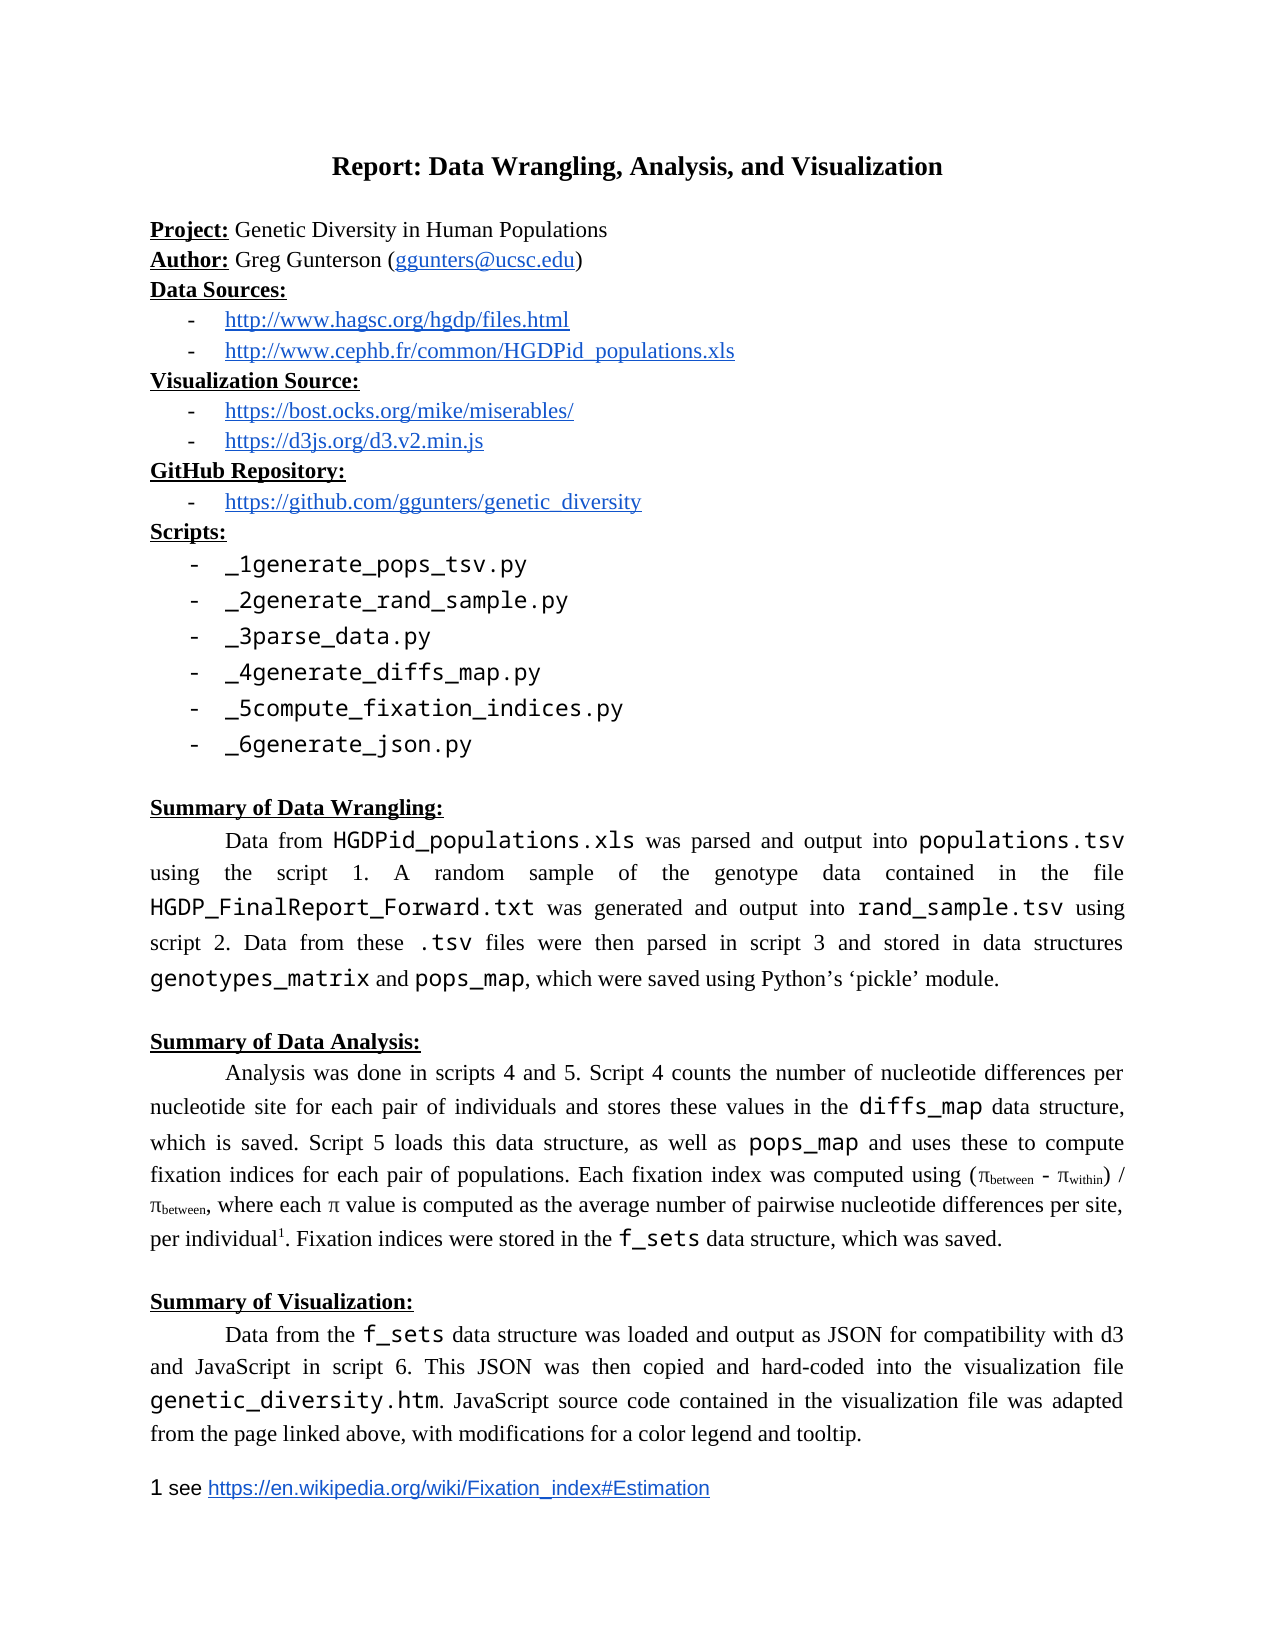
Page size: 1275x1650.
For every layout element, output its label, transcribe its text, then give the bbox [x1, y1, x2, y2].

list _4generate_diffs_map.py [187, 656, 1125, 687]
text Scripts: [150, 518, 1125, 544]
list http://www.cephb.fr/common/HGDPid_populations.xls [187, 337, 1125, 363]
text Summary of Visualization: [150, 1288, 1125, 1314]
text Author: Greg Gunterson (ggunters@ucsc.edu) [150, 246, 1125, 272]
list https://d3js.org/d3.v2.min.js [187, 427, 1125, 454]
text Visualization Source: [150, 367, 1125, 393]
list _6generate_json.py [187, 728, 1125, 759]
text Data from the f_sets data structure was loaded and output as JSON for compatibility with d3 and JavaScript in script 6. This JSON was then copied and hard-coded into the visualization file genetic_diversity.htm. JavaScript source code contained in the visualization file was adapted from the page linked above, with modifications for a color legend and tooltip. [150, 1318, 1125, 1446]
text Data Sources: [150, 276, 1125, 303]
list _1generate_pops_tsv.py [187, 548, 1125, 579]
text Report: Data Wrangling, Analysis, and Visualization [150, 150, 1125, 181]
list _2generate_rand_sample.py [187, 584, 1125, 615]
text Summary of Data Wrangling: [150, 794, 1125, 820]
list https://bost.ocks.org/mike/miserables/ [187, 397, 1125, 423]
list http://www.hagsc.org/hgdp/files.html [187, 307, 1125, 333]
list https://github.com/ggunters/genetic_diversity [187, 488, 1125, 514]
text GitHub Repository: [150, 458, 1125, 484]
text Project: Genetic Diversity in Human Populations [150, 216, 1125, 242]
list _3parse_data.py [187, 620, 1125, 651]
text Summary of Data Analysis: [150, 1028, 1125, 1055]
list _5compute_fixation_indices.py [187, 692, 1125, 723]
text Analysis was done in scripts 4 and 5. Script 4 counts the number of nucleotide differences per nucleotide site for each pair of individuals and stores these values in the diffs_map data structure, which is saved. Script 5 loads this data structure, as well as pops_map and uses these to compute fixation indices for each pair of populations. Each fixation index was computed using (πbetween - πwithin) / πbetween, where each π value is computed as the average number of pairwise nucleotide differences per site, per individual. Fixation indices were stored in the f_sets data structure, which was saved. [150, 1059, 1125, 1253]
text Data from HGDPid_populations.xls was parsed and output into populations.tsv using the script 1. A random sample of the genotype data contained in the file HGDP_FinalReport_Forward.txt was generated and output into rand_sample.tsv using script 2. Data from these .tsv files were then parsed in script 3 and stored in data structures genotypes_matrix and pops_map, which were saved using Python’s ‘pickle’ module. [150, 824, 1125, 993]
